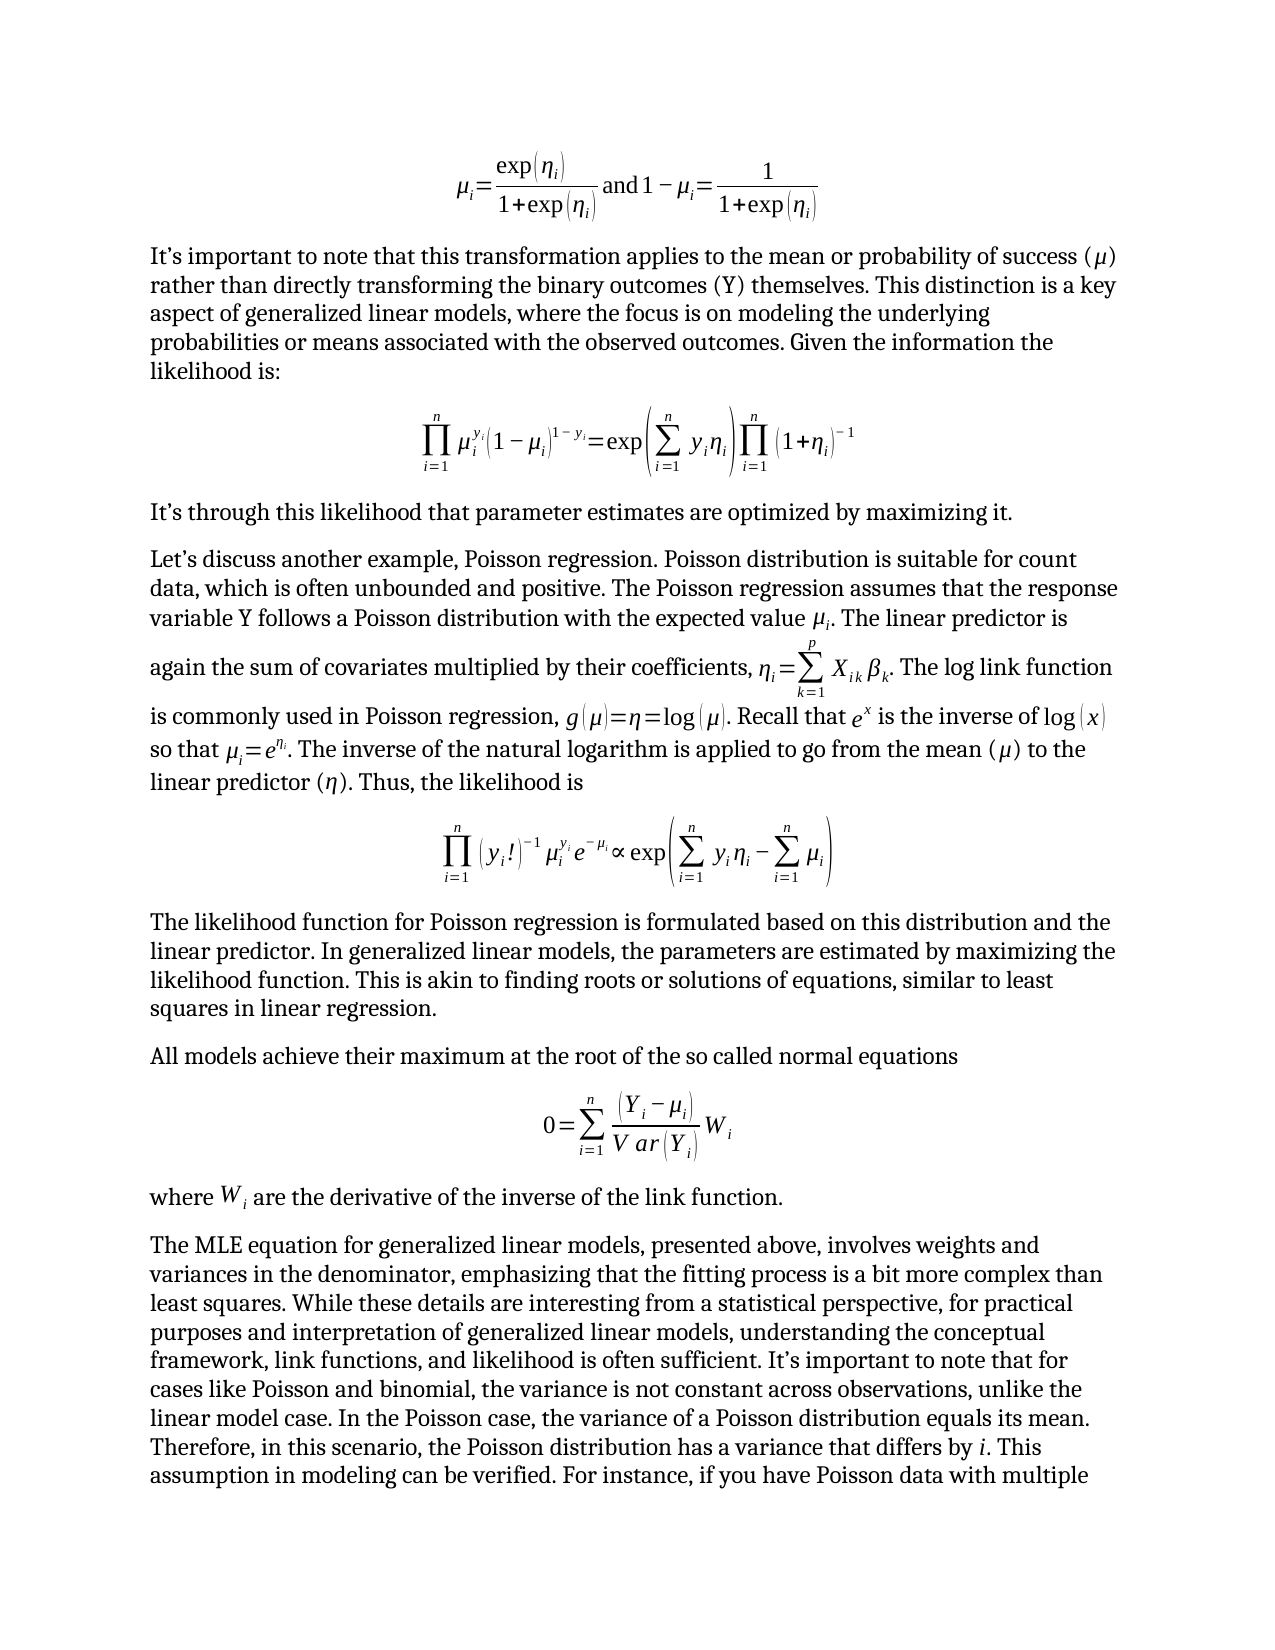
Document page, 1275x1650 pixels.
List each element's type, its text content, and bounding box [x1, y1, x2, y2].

text It’s important to note that this transformation applies to the mean or probability of success () rather than directly transforming the binary outcomes (Y) themselves. This distinction is a key aspect of generalized linear models, where the focus is on modeling the underlying probabilities or means associated with the observed outcomes. Given the information the likelihood is: [150, 242, 1125, 386]
text The likelihood function for Poisson regression is formulated based on this distribution and the linear predictor. In generalized linear models, the parameters are estimated by maximizing the likelihood function. This is akin to finding roots or solutions of equations, similar to least squares in linear regression. [150, 908, 1125, 1023]
text It’s through this likelihood that parameter estimates are optimized by maximizing it. [150, 497, 1125, 526]
text where are the derivative of the inverse of the link function. [150, 1181, 1125, 1212]
text Let’s discuss another example, Poisson regression. Poisson distribution is suitable for count data, which is often unbounded and positive. The Poisson regression assumes that the response variable Y follows a Poisson distribution with the expected value . The linear predictor is again the sum of covariates multiplied by their coefficients, . The log link function is commonly used in Poisson regression, . Recall that is the inverse of so that . The inverse of the natural logarithm is applied to go from the mean () to the linear predictor (). Thus, the likelihood is [150, 545, 1125, 796]
text All models achieve their maximum at the root of the so called normal equations [150, 1042, 1125, 1071]
